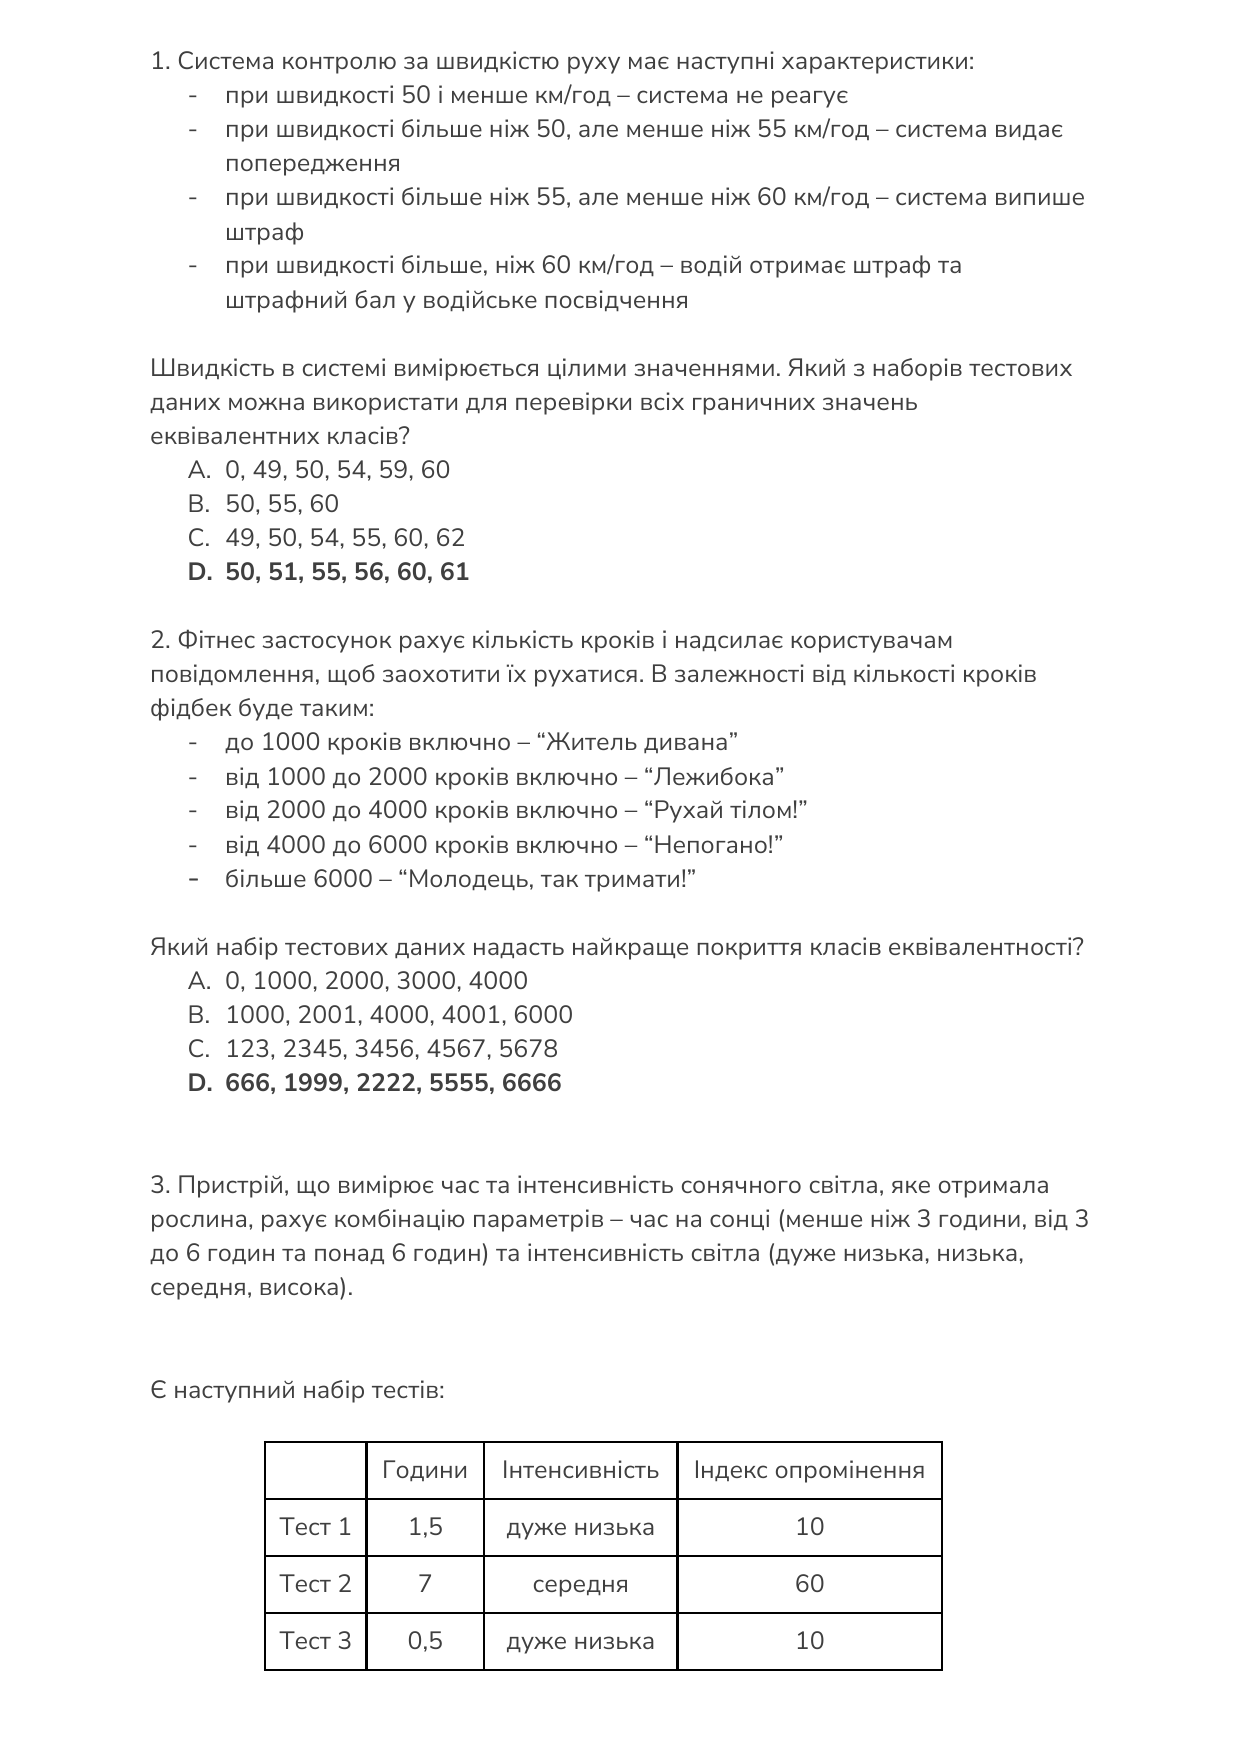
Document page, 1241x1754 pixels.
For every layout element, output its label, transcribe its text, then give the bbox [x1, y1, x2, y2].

table_cell Тест 3 [266, 1614, 365, 1669]
text 2. Фітнес застосунок рахує кількість кроків і надсилає користувачам повідомлення, щоб заохотити їх рухатися. В залежності від кількості кроків фідбек буде таким: [150, 623, 1090, 726]
table_cell 0,5 [368, 1614, 483, 1669]
list при швидкості 50 і менше км/год – система не реагує [187, 78, 1090, 112]
table_cell 10 [679, 1500, 941, 1555]
list 49, 50, 54, 55, 60, 62 [187, 521, 1090, 555]
list 0, 1000, 2000, 3000, 4000 [187, 964, 1090, 998]
list 50, 51, 55, 56, 60, 61 [187, 555, 1090, 589]
list до 1000 кроків включно – “Житель дивана” [187, 726, 1090, 759]
list від 4000 до 6000 кроків включно – “Непогано!” [187, 828, 1090, 862]
table_header [266, 1443, 365, 1498]
table_cell Тест 2 [266, 1557, 365, 1612]
table_header Інтенсивність [485, 1443, 676, 1498]
text Який набір тестових даних надасть найкраще покриття класів еквівалентності? [150, 930, 1090, 964]
list 123, 2345, 3456, 4567, 5678 [187, 1032, 1090, 1066]
list 50, 55, 60 [187, 487, 1090, 521]
text 1. Система контролю за швидкістю руху має наступні характеристики: [150, 44, 1090, 78]
table_header Індекс опромінення [679, 1443, 941, 1498]
text 3. Пристрій, що вимірює час та інтенсивність сонячного світла, яке отримала рослина, рахує комбінацію параметрів – час на сонці (менше ніж 3 години, від 3 до 6 годин та понад 6 годин) та інтенсивність світла (дуже низька, низька, середня, висока). [150, 1168, 1090, 1304]
list при швидкості більше ніж 55, але менше ніж 60 км/год – система випише штраф [187, 181, 1090, 249]
table_cell 7 [368, 1557, 483, 1612]
list від 2000 до 4000 кроків включно – “Рухай тілом!” [187, 794, 1090, 828]
text Швидкість в системі вимірюється цілими значеннями. Який з наборів тестових даних можна використати для перевірки всіх граничних значень еквівалентних класів? [150, 351, 1090, 453]
table_cell Тест 1 [266, 1500, 365, 1555]
table_header Години [368, 1443, 483, 1498]
list більше 6000 – “Молодець, так тримати!” [187, 862, 1090, 896]
table_cell середня [485, 1557, 676, 1612]
list при швидкості більше ніж 50, але менше ніж 55 км/год – система видає попередження [187, 112, 1090, 181]
text Є наступний набір тестів: [150, 1373, 1090, 1407]
table_cell 60 [679, 1557, 941, 1612]
list 666, 1999, 2222, 5555, 6666 [187, 1066, 1090, 1100]
table_cell 1,5 [368, 1500, 483, 1555]
list при швидкості більше, ніж 60 км/год – водій отримає штраф та штрафний бал у водійське посвідчення [187, 249, 1090, 317]
list від 1000 до 2000 кроків включно – “Лежибока” [187, 759, 1090, 794]
table_cell 10 [679, 1614, 941, 1669]
list 0, 49, 50, 54, 59, 60 [187, 453, 1090, 487]
table_cell дуже низька [485, 1614, 676, 1669]
list 1000, 2001, 4000, 4001, 6000 [187, 998, 1090, 1032]
table_cell дуже низька [485, 1500, 676, 1555]
